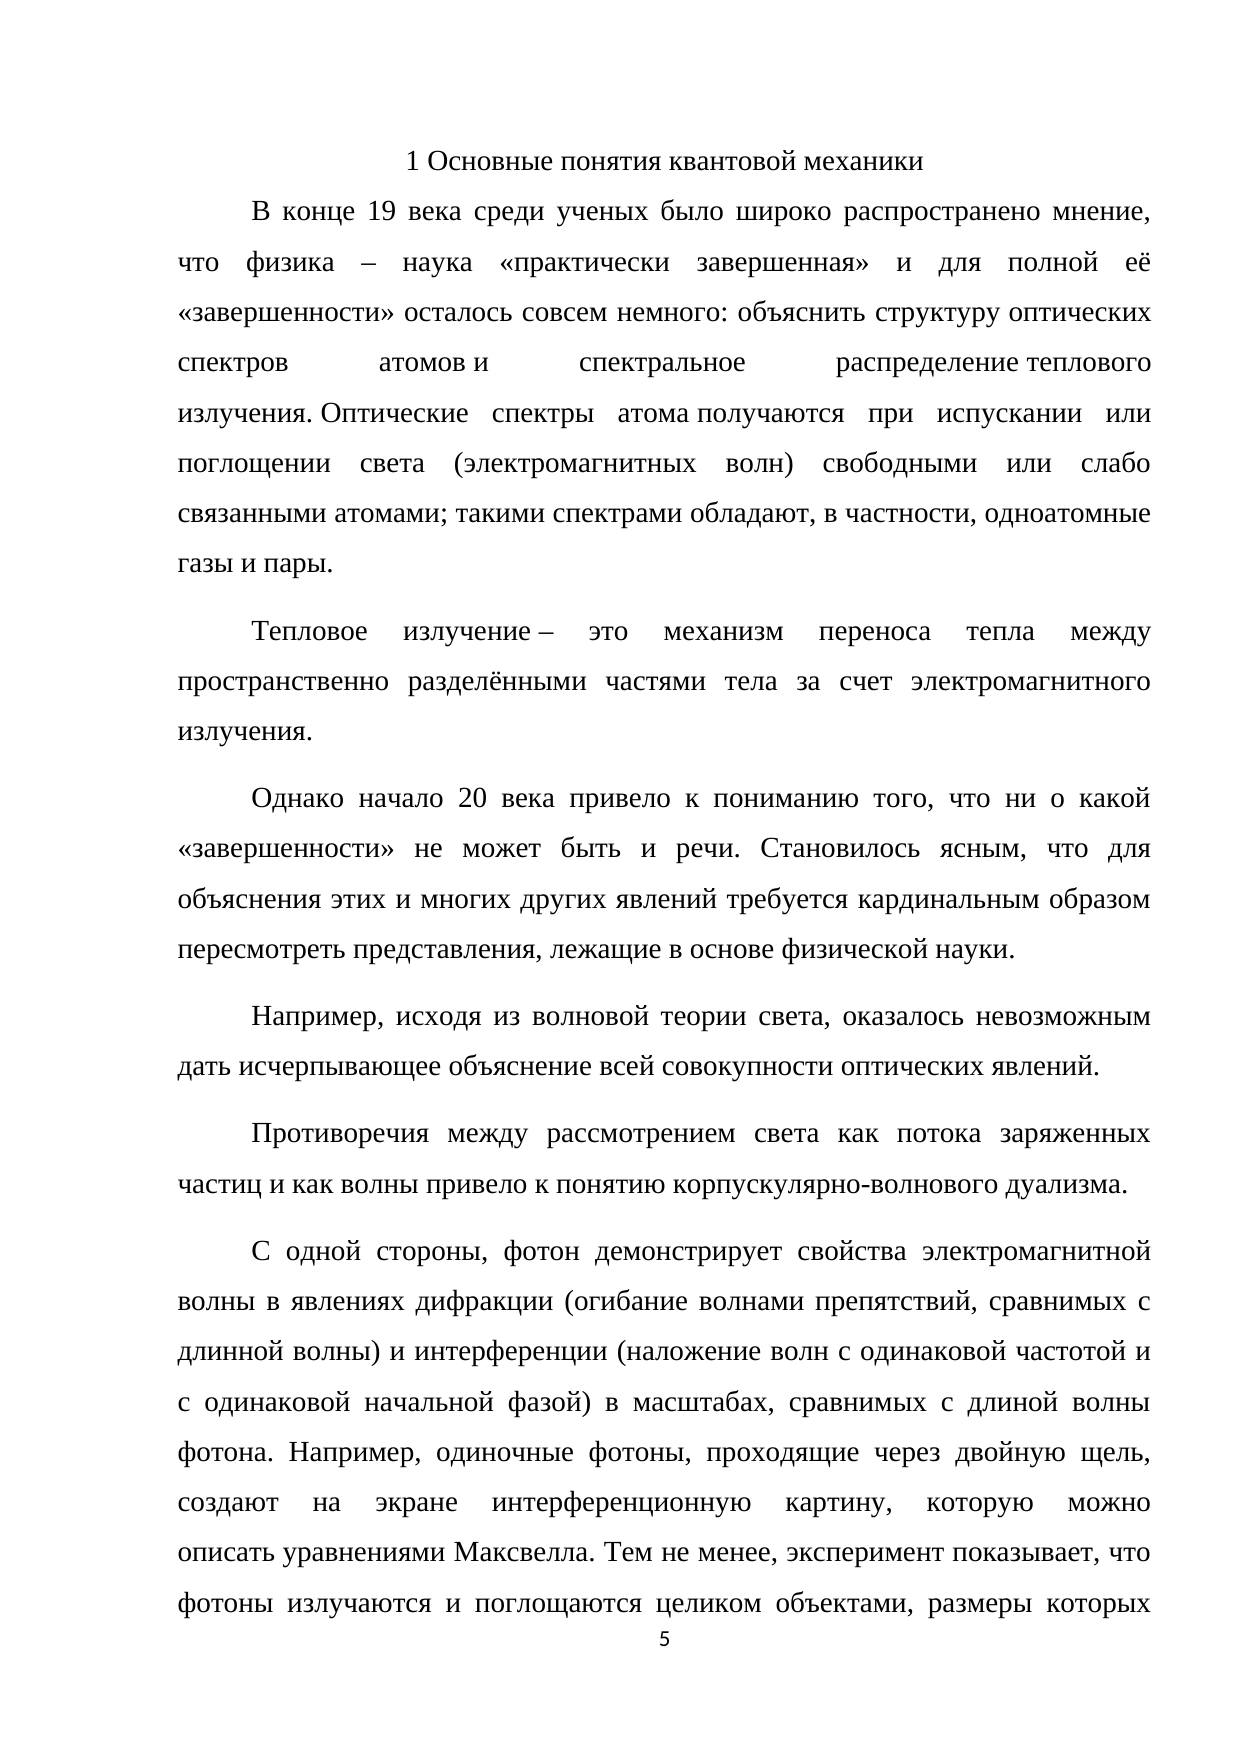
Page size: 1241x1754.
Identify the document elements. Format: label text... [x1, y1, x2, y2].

text Например, исходя из волновой теории света, оказалось невозможным дать исчерпывающее объяснение всей совокупности оптических явлений. [177, 998, 1152, 1082]
subtitle 1 Основные понятия квантовой механики [177, 143, 1152, 177]
text В конце 19 века среди ученых было широко распространено мнение, что физика – наука «практически завершенная» и для полной её «завершенности» осталось совсем немного: объяснить структуру оптических спектров атомов и спектральное распределение теплового излучения. Оптические спектры атома получаются при испускании или поглощении света (электромагнитных волн) свободными или слабо связанными атомами; такими спектрами обладают, в частности, одноатомные газы и пары. [177, 193, 1152, 579]
text Тепловое излучение – это механизм переноса тепла между пространственно разделёнными частями тела за счет электромагнитного излучения. [177, 613, 1152, 747]
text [177, 1233, 1152, 1618]
text Противоречия между рассмотрением света как потока заряженных частиц и как волны привело к понятию корпускулярно-волнового дуализма. [177, 1115, 1152, 1199]
text Однако начало 20 века привело к пониманию того, что ни о какой «завершенности» не может быть и речи. Становилось ясным, что для объяснения этих и многих других явлений требуется кардинальным образом пересмотреть представления, лежащие в основе физической науки. [177, 780, 1152, 965]
